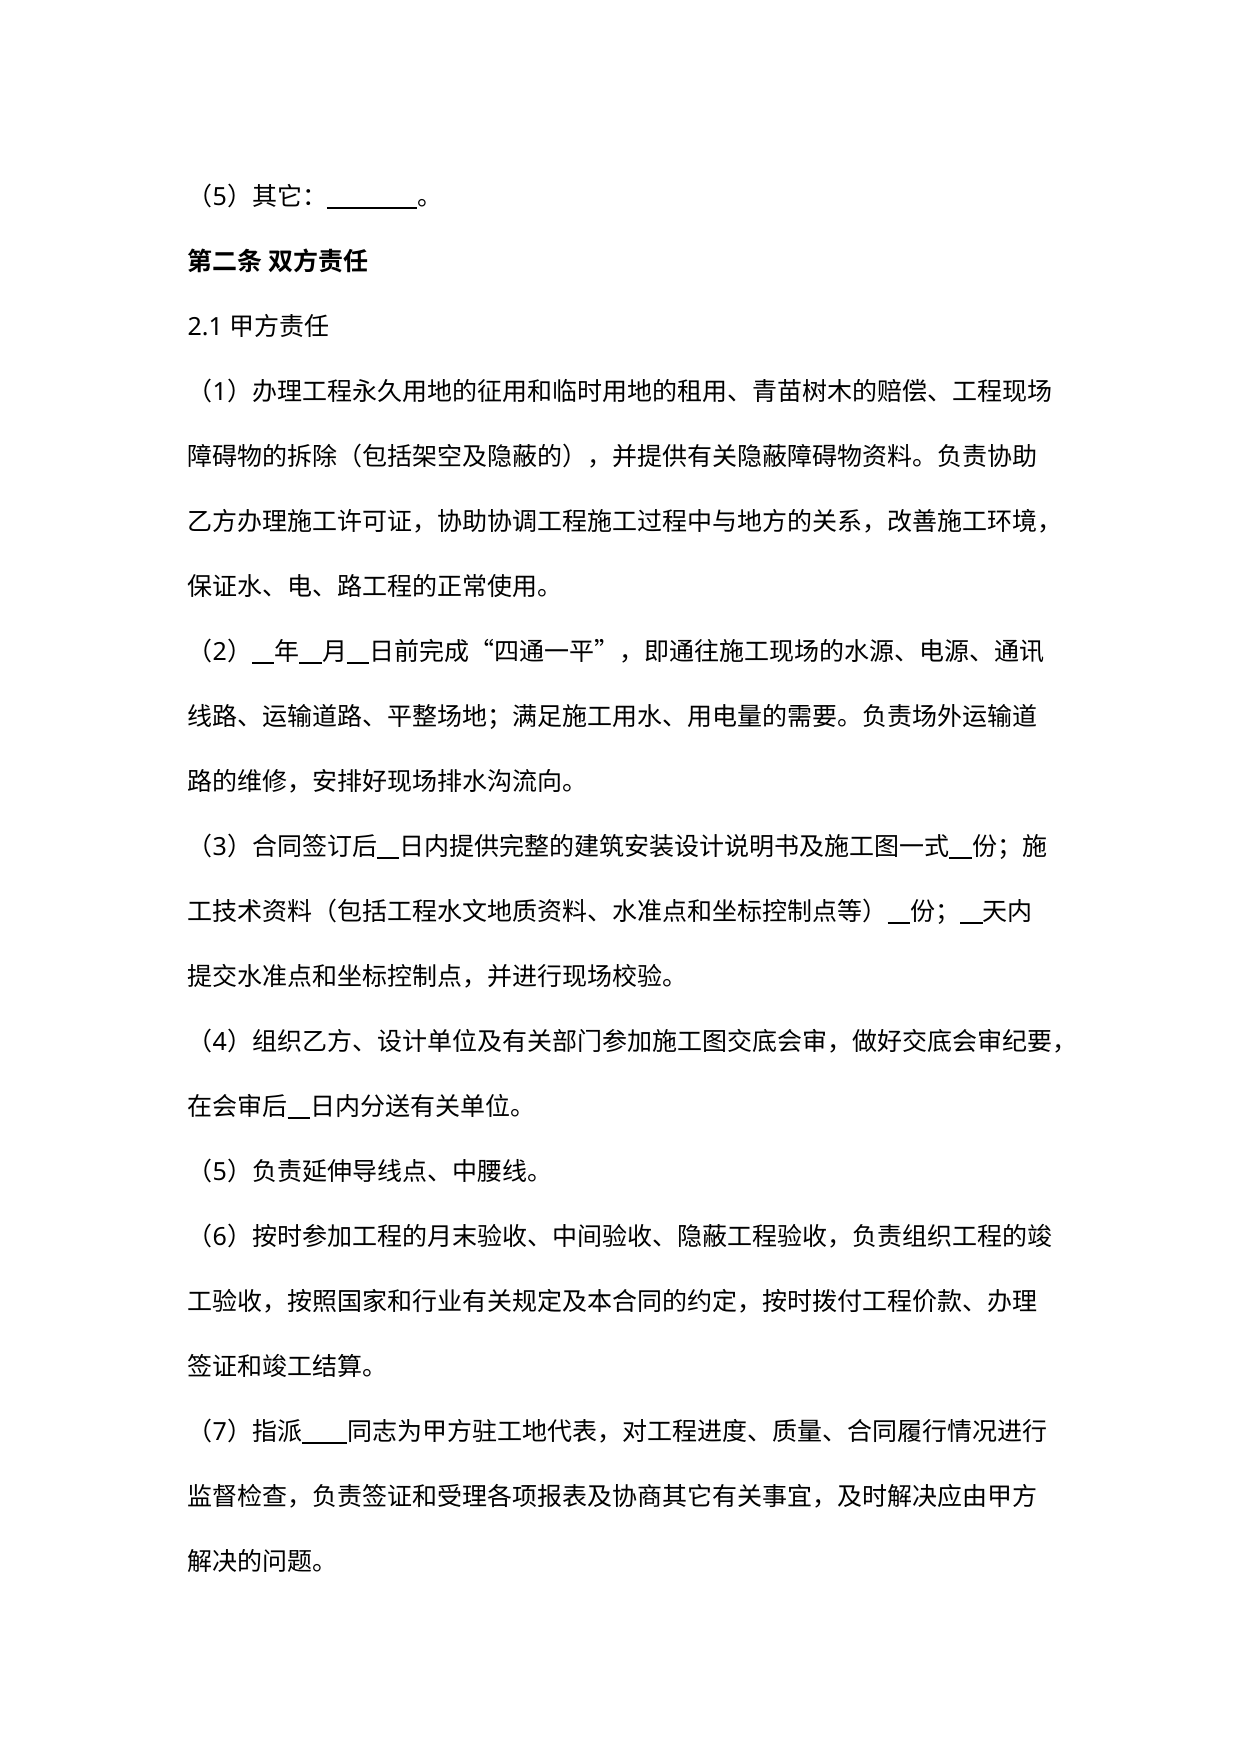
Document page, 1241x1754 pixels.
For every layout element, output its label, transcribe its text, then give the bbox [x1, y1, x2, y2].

text （3）合同签订后 日内提供完整的建筑安装设计说明书及施工图一式 份；施工技术资料（包括工程水文地质资料、水准点和坐标控制点等） 份； 天内提交水准点和坐标控制点，并进行现场校验。 [187, 812, 1053, 1007]
text （5）其它： 。 [187, 162, 1053, 227]
text （4）组织乙方、设计单位及有关部门参加施工图交底会审，做好交底会审纪要，在会审后 日内分送有关单位。 [187, 1007, 1053, 1137]
text （5）负责延伸导线点、中腰线。 [187, 1137, 1053, 1202]
subtitle 第二条 双方责任 [187, 227, 1053, 292]
text （7）指派 同志为甲方驻工地代表，对工程进度、质量、合同履行情况进行监督检查，负责签证和受理各项报表及协商其它有关事宜，及时解决应由甲方解决的问题。 [187, 1397, 1053, 1592]
text （6）按时参加工程的月末验收、中间验收、隐蔽工程验收，负责组织工程的竣工验收，按照国家和行业有关规定及本合同的约定，按时拨付工程价款、办理签证和竣工结算。 [187, 1202, 1053, 1397]
text 2.1 甲方责任 [187, 292, 1053, 357]
text （2） 年 月 日前完成“四通一平”，即通往施工现场的水源、电源、通讯线路、运输道路、平整场地；满足施工用水、用电量的需要。负责场外运输道路的维修，安排好现场排水沟流向。 [187, 617, 1053, 812]
text （1）办理工程永久用地的征用和临时用地的租用、青苗树木的赔偿、工程现场障碍物的拆除（包括架空及隐蔽的），并提供有关隐蔽障碍物资料。负责协助乙方办理施工许可证，协助协调工程施工过程中与地方的关系，改善施工环境，保证水、电、路工程的正常使用。 [187, 357, 1053, 617]
